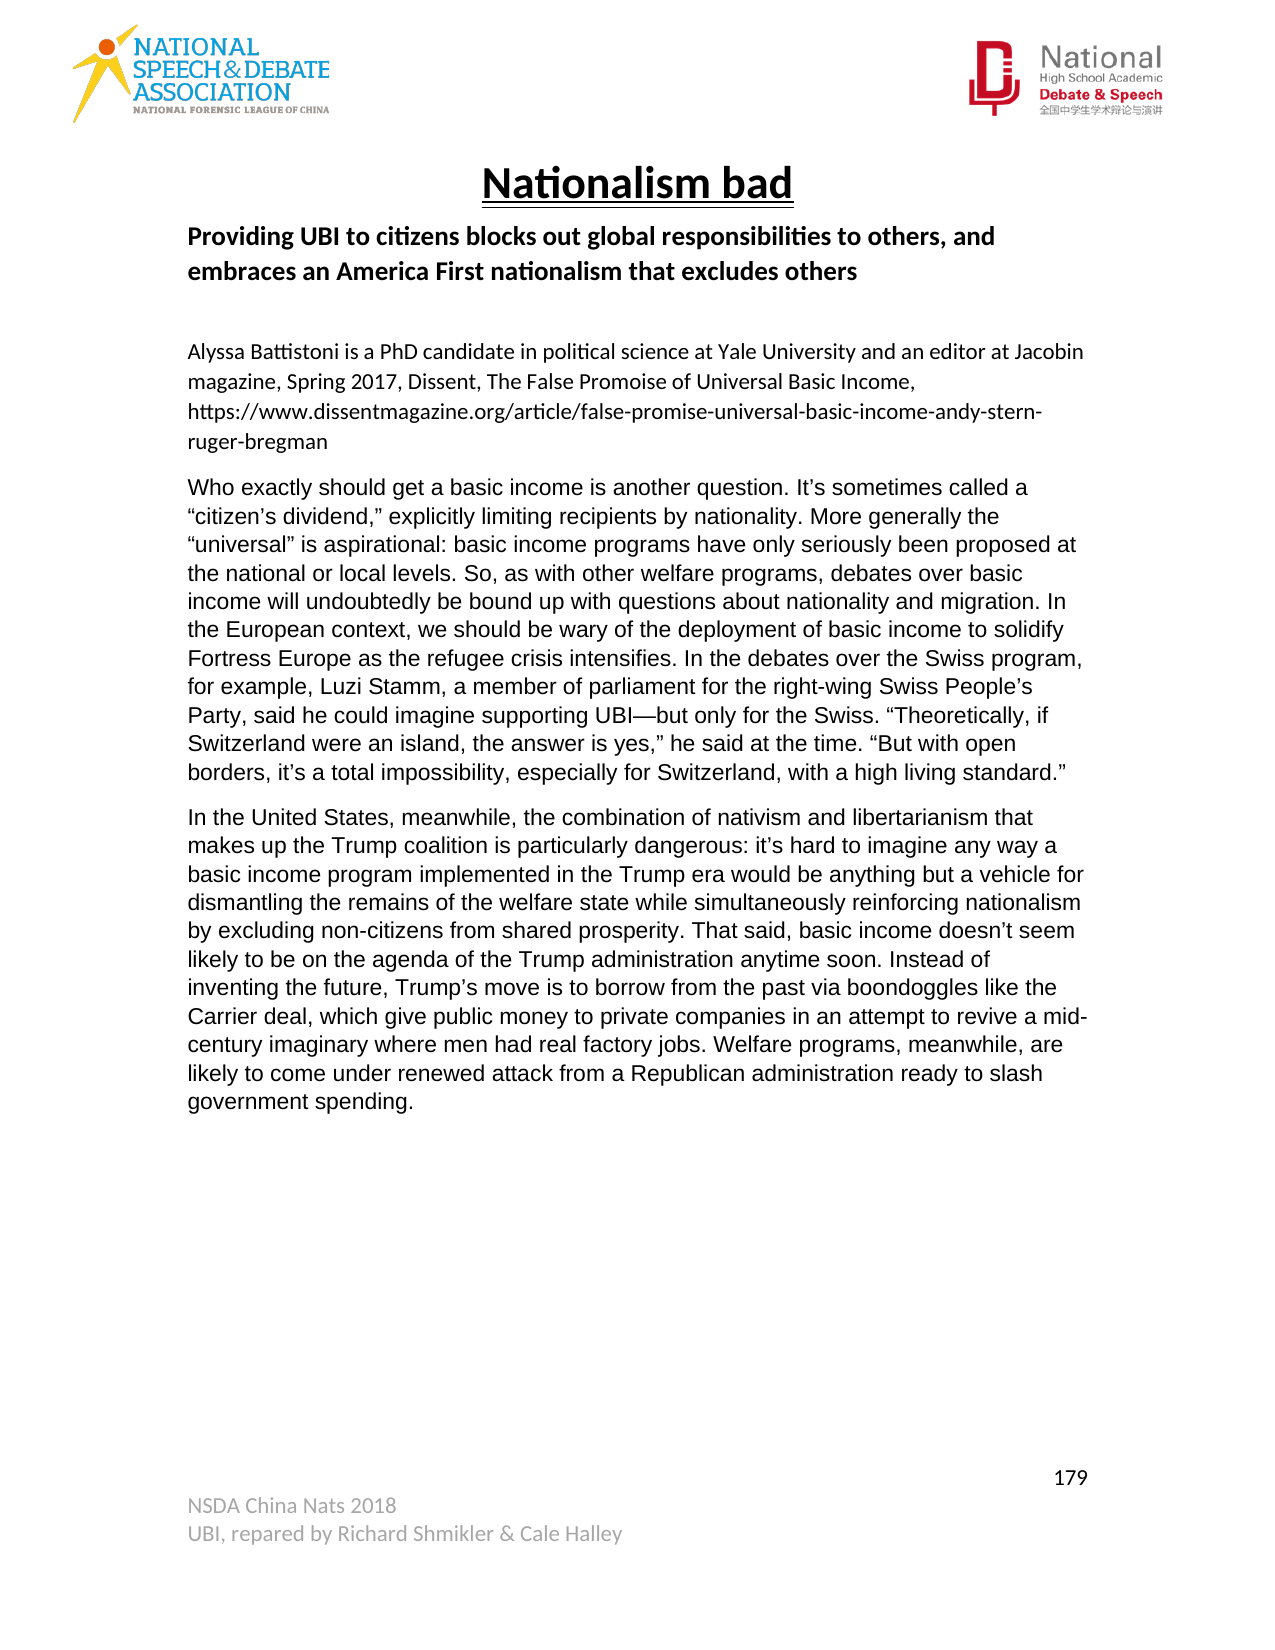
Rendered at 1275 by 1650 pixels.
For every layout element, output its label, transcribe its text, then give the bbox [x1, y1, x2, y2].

picture [72, 24, 330, 123]
subtitle Providing UBI to citizens blocks out global responsibilities to others, and embraces an America First nationalism that excludes others [187, 219, 1088, 287]
picture [959, 27, 1171, 128]
subtitle Nationalism bad [187, 154, 1088, 210]
text In the United States, meanwhile, the combination of nativism and libertarianism that makes up the Trump coalition is particularly dangerous: it’s hard to imagine any way a basic income program implemented in the Trump era would be anything but a vehicle for dismantling the remains of the welfare state while simultaneously reinforcing nationalism by excluding non-citizens from shared prosperity. That said, basic income doesn’t seem likely to be on the agenda of the Trump administration anytime soon. Instead of inventing the future, Trump’s move is to borrow from the past via boondoggles like the Carrier deal, which give public money to private companies in an attempt to revive a mid-century imaginary where men had real factory jobs. Welfare programs, meanwhile, are likely to come under renewed attack from a Republican administration ready to slash government spending. [187, 1029, 1088, 1114]
text In the United States, meanwhile, the combination of nativism and libertarianism that makes up the Trump coalition is particularly dangerous: it’s hard to imagine any way a basic income program implemented in the Trump era would be anything but a vehicle for dismantling the remains of the welfare state while simultaneously reinforcing nationalism by excluding non-citizens from shared prosperity. That said, basic income doesn’t seem likely to be on the agenda of the Trump administration anytime soon. Instead of inventing the future, Trump’s move is to borrow from the past via boondoggles like the Carrier deal, which give public money to private companies in an attempt to revive a mid-century imaginary where men had real factory jobs. Welfare programs, meanwhile, are likely to come under renewed attack from a Republican administration ready to slash government spending. [187, 804, 1088, 1003]
text Alyssa Battistoni is a PhD candidate in political science at Yale University and an editor at Jacobin magazine, Spring 2017, Dissent, The False Promoise of Universal Basic Income, https://www.dissentmagazine.org/article/false-promise-universal-basic-income-andy-stern-ruger-bregman [187, 337, 1088, 455]
text Who exactly should get a basic income is another question. It’s sometimes called a “citizen’s dividend,” explicitly limiting recipients by nationality. More generally the “universal” is aspirational: basic income programs have only seriously been proposed at the national or local levels. So, as with other welfare programs, debates over basic income will undoubtedly be bound up with questions about nationality and migration. In the European context, we should be wary of the deployment of basic income to solidify Fortress Europe as the refugee crisis intensifies. In the debates over the Swiss program, for example, Luzi Stamm, a member of parliament for the right-wing Swiss People’s Party, said he could imagine supporting UBI—but only for the Swiss. “Theoretically, if Switzerland were an island, the answer is yes,” he said at the time. “But with open borders, it’s a total impossibility, especially for Switzerland, with a high living standard.” [187, 474, 1088, 785]
